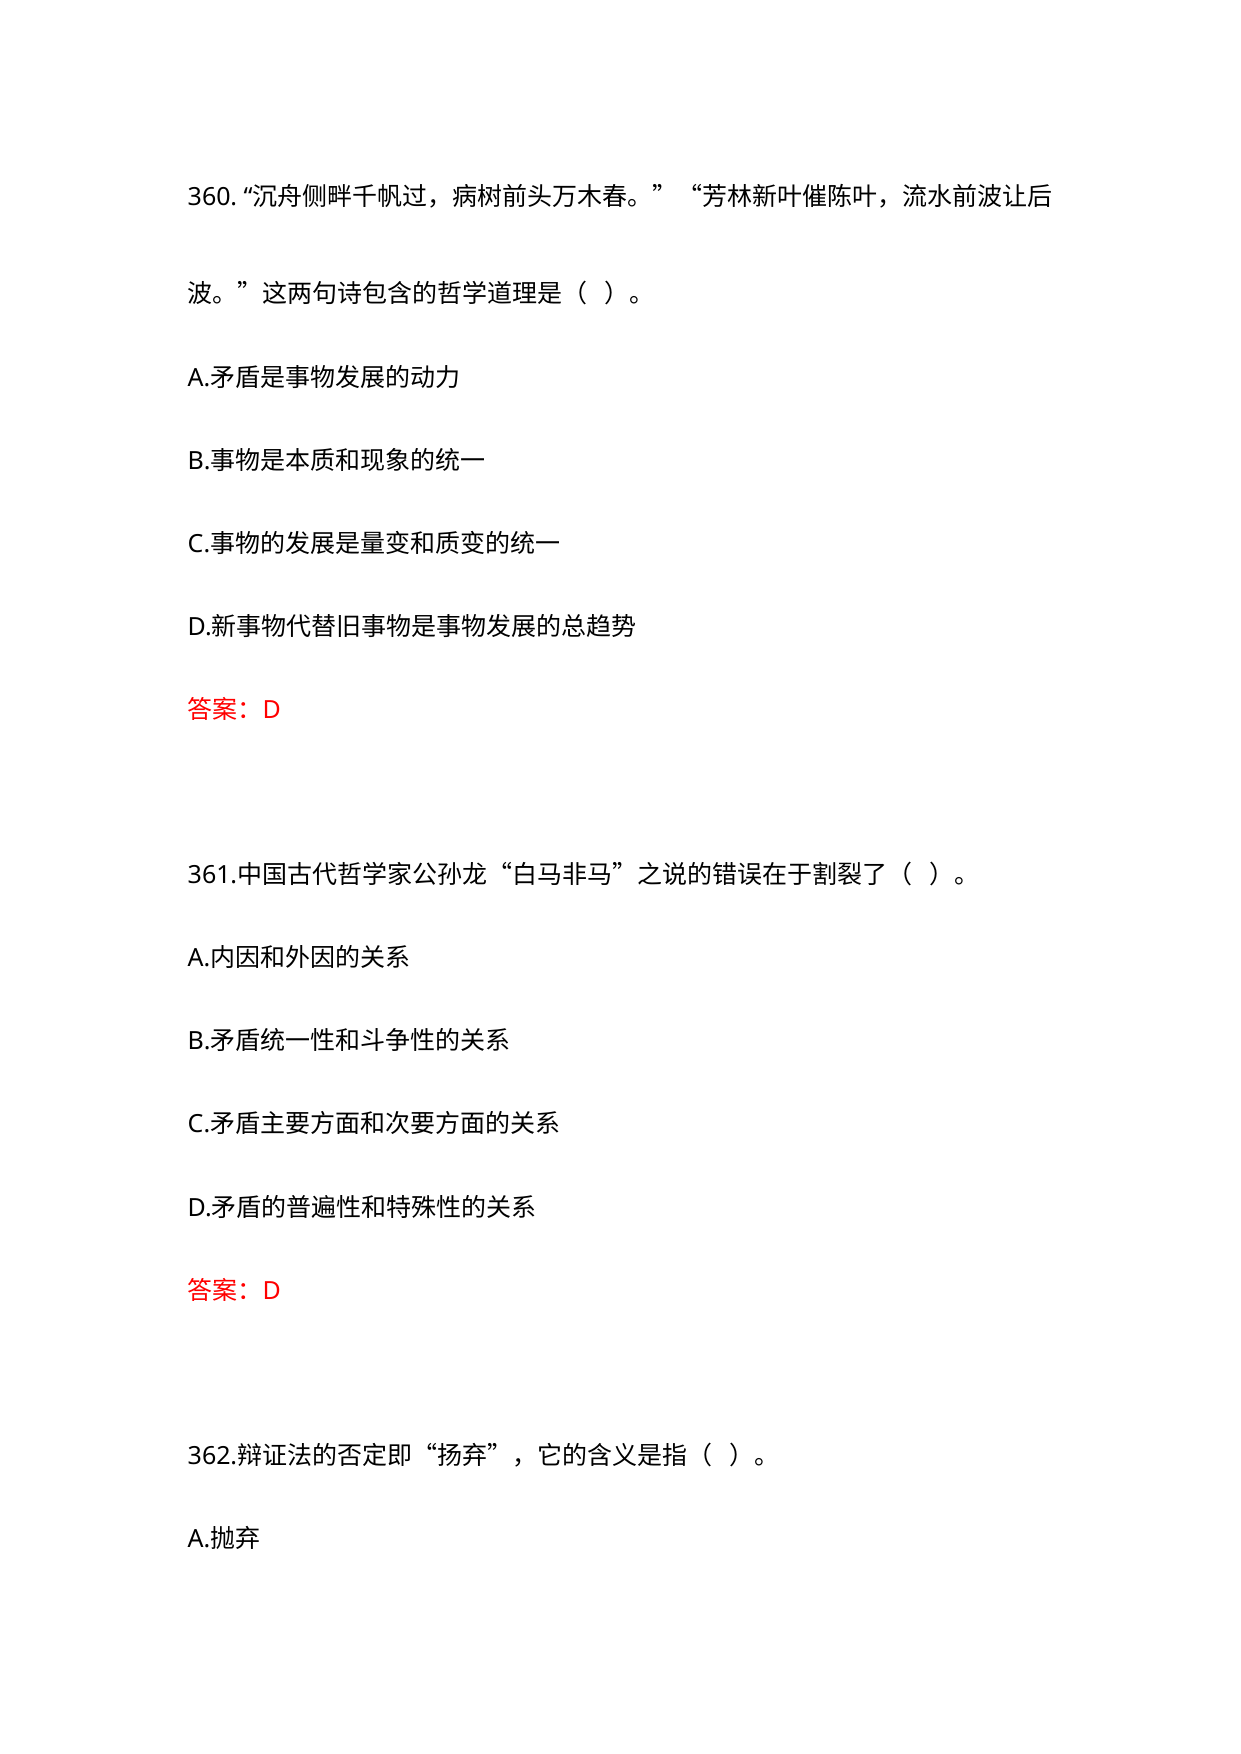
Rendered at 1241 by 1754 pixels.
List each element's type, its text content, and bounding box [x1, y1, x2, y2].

text 361.中国古代哲学家公孙龙“白马非马”之说的错误在于割裂了（ ）。 [187, 840, 1053, 905]
text 答案：D [187, 1256, 1053, 1321]
text 362.辩证法的否定即“扬弃”，它的含义是指（ ）。 [187, 1421, 1053, 1486]
text B.矛盾统一性和斗争性的关系 [187, 1006, 1053, 1071]
text C.矛盾主要方面和次要方面的关系 [187, 1089, 1053, 1154]
text D.新事物代替旧事物是事物发展的总趋势 [187, 592, 1053, 657]
text D.矛盾的普遍性和特殊性的关系 [187, 1173, 1053, 1238]
text C.事物的发展是量变和质变的统一 [187, 509, 1053, 574]
text A.内因和外因的关系 [187, 923, 1053, 988]
text A.矛盾是事物发展的动力 [187, 343, 1053, 408]
text A.抛弃 [187, 1504, 1053, 1569]
text B.事物是本质和现象的统一 [187, 426, 1053, 491]
text 360. “沉舟侧畔千帆过，病树前头万木春。”“芳林新叶催陈叶，流水前波让后波。”这两句诗包含的哲学道理是（ ）。 [187, 162, 1053, 324]
text 答案：D [187, 675, 1053, 740]
